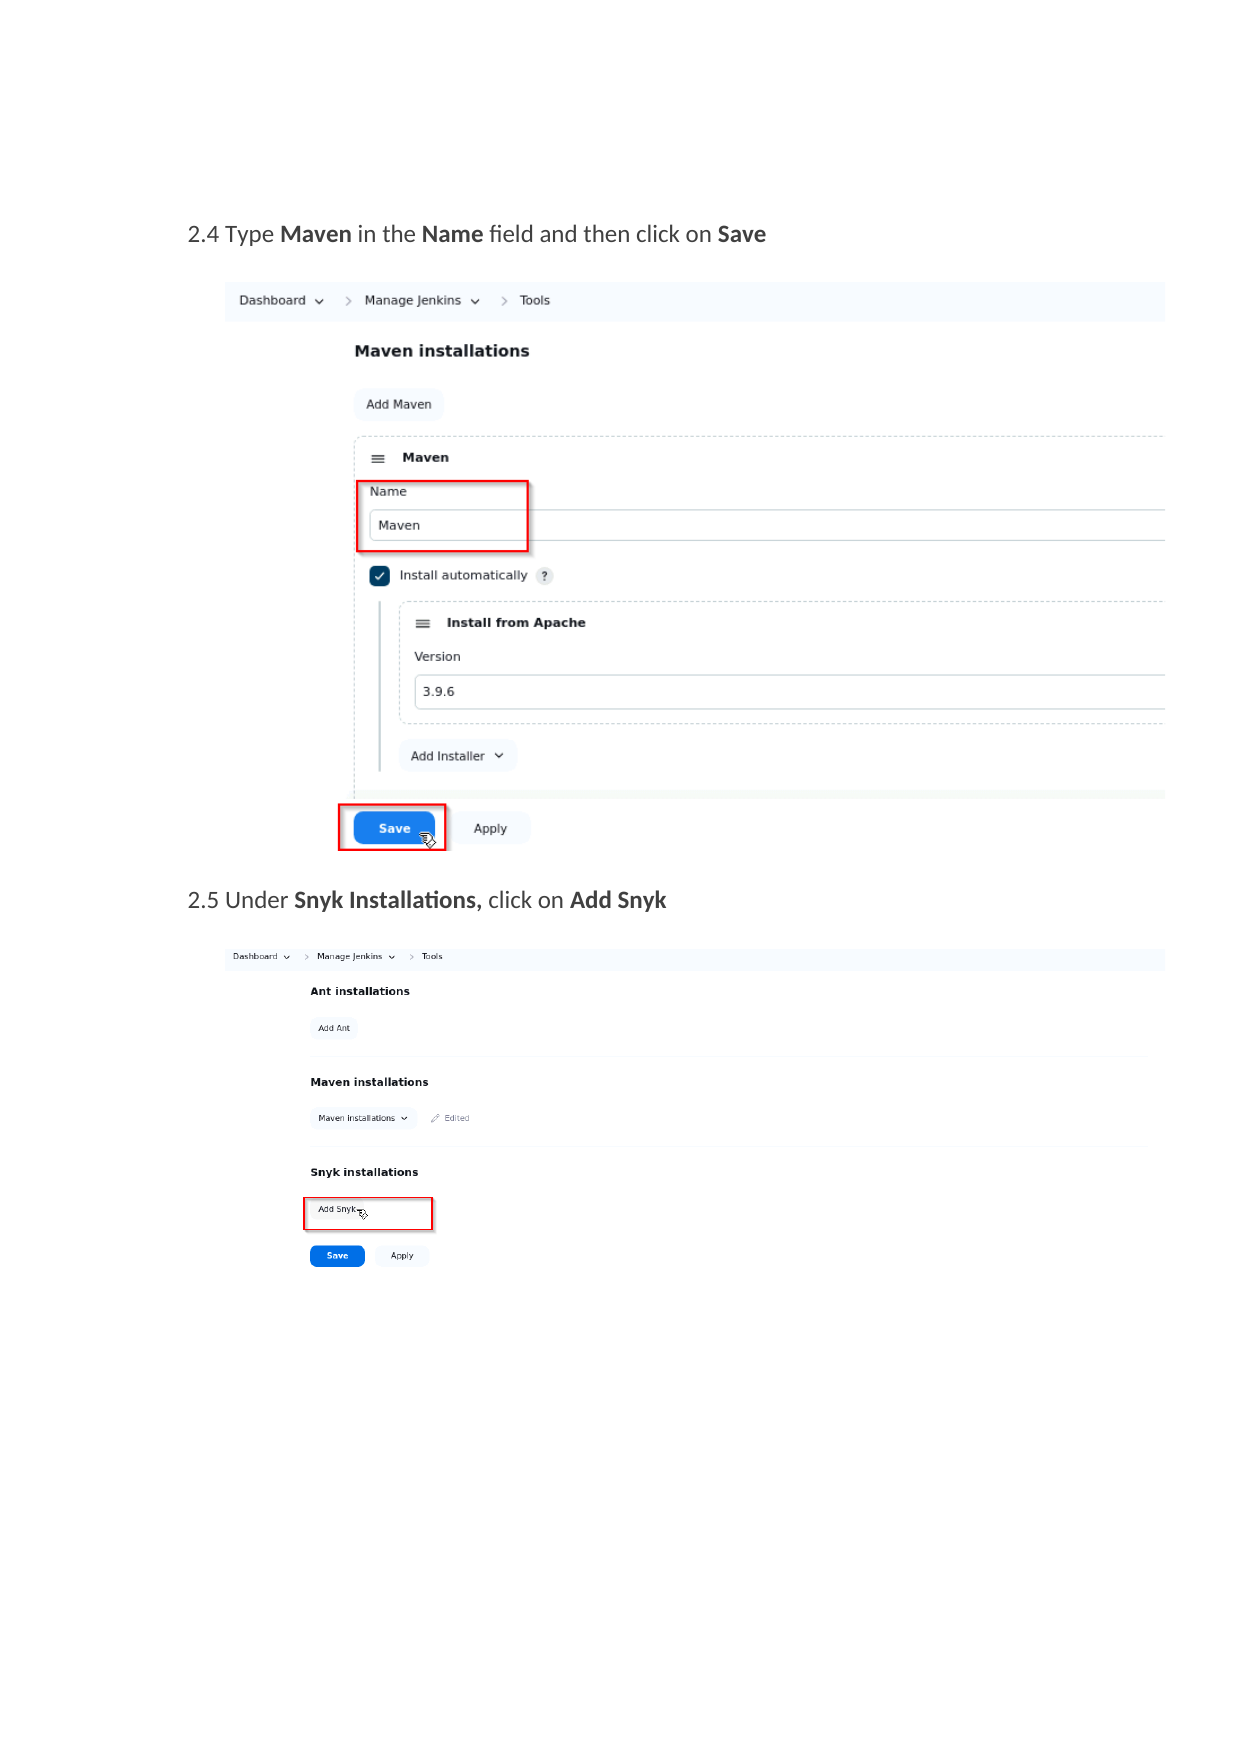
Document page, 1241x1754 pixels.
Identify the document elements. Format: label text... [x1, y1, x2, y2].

picture [225, 282, 1166, 851]
picture [225, 949, 1166, 1297]
list Type Maven in the Name field and then click on Save [187, 218, 1090, 249]
list Under Snyk Installations, click on Add Snyk [187, 884, 1090, 915]
